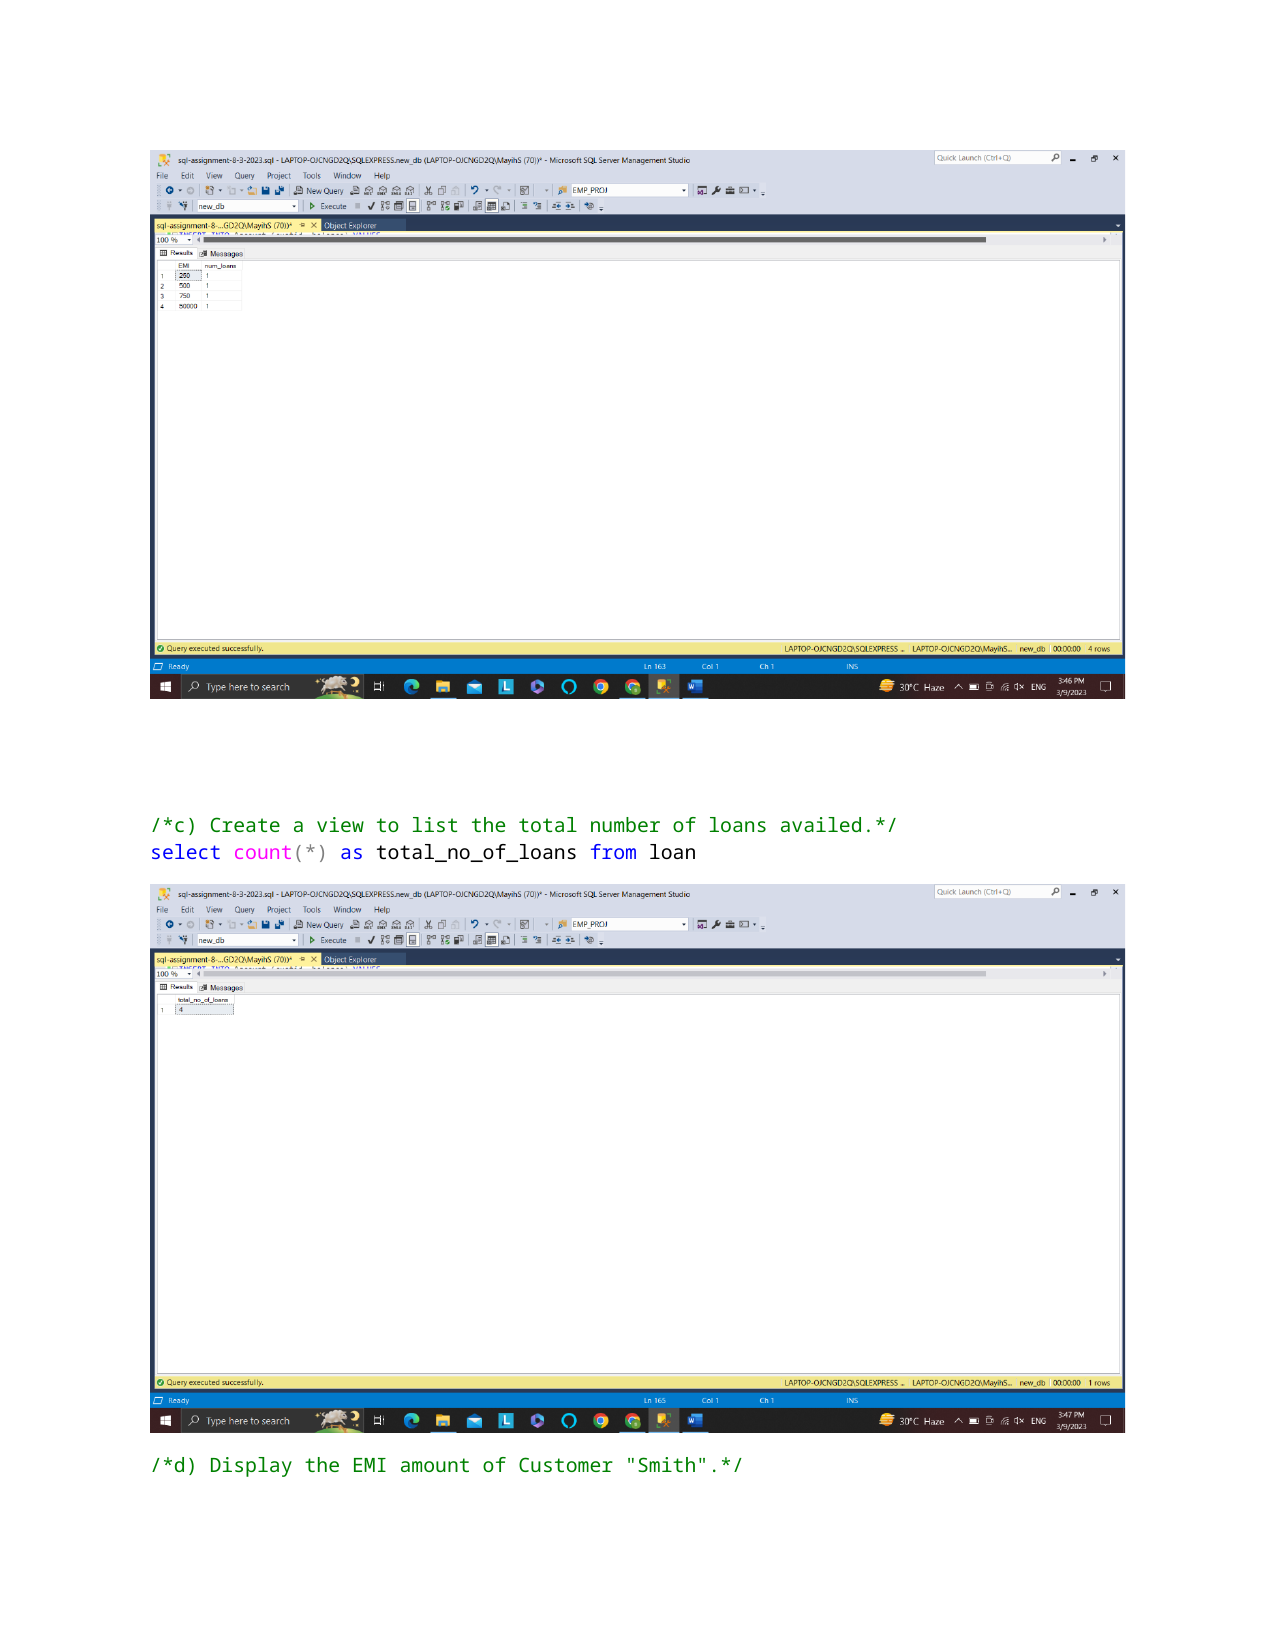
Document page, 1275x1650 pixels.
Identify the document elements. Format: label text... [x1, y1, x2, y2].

text /*c) Create a view to list the total number of loans availed.*/ [150, 811, 1125, 838]
picture [150, 150, 1125, 699]
text /*d) Display the EMI amount of Customer "Smith".*/ [150, 1452, 1125, 1479]
picture [150, 884, 1125, 1433]
text select count(*) as total_no_of_loans from loan [150, 838, 1125, 865]
